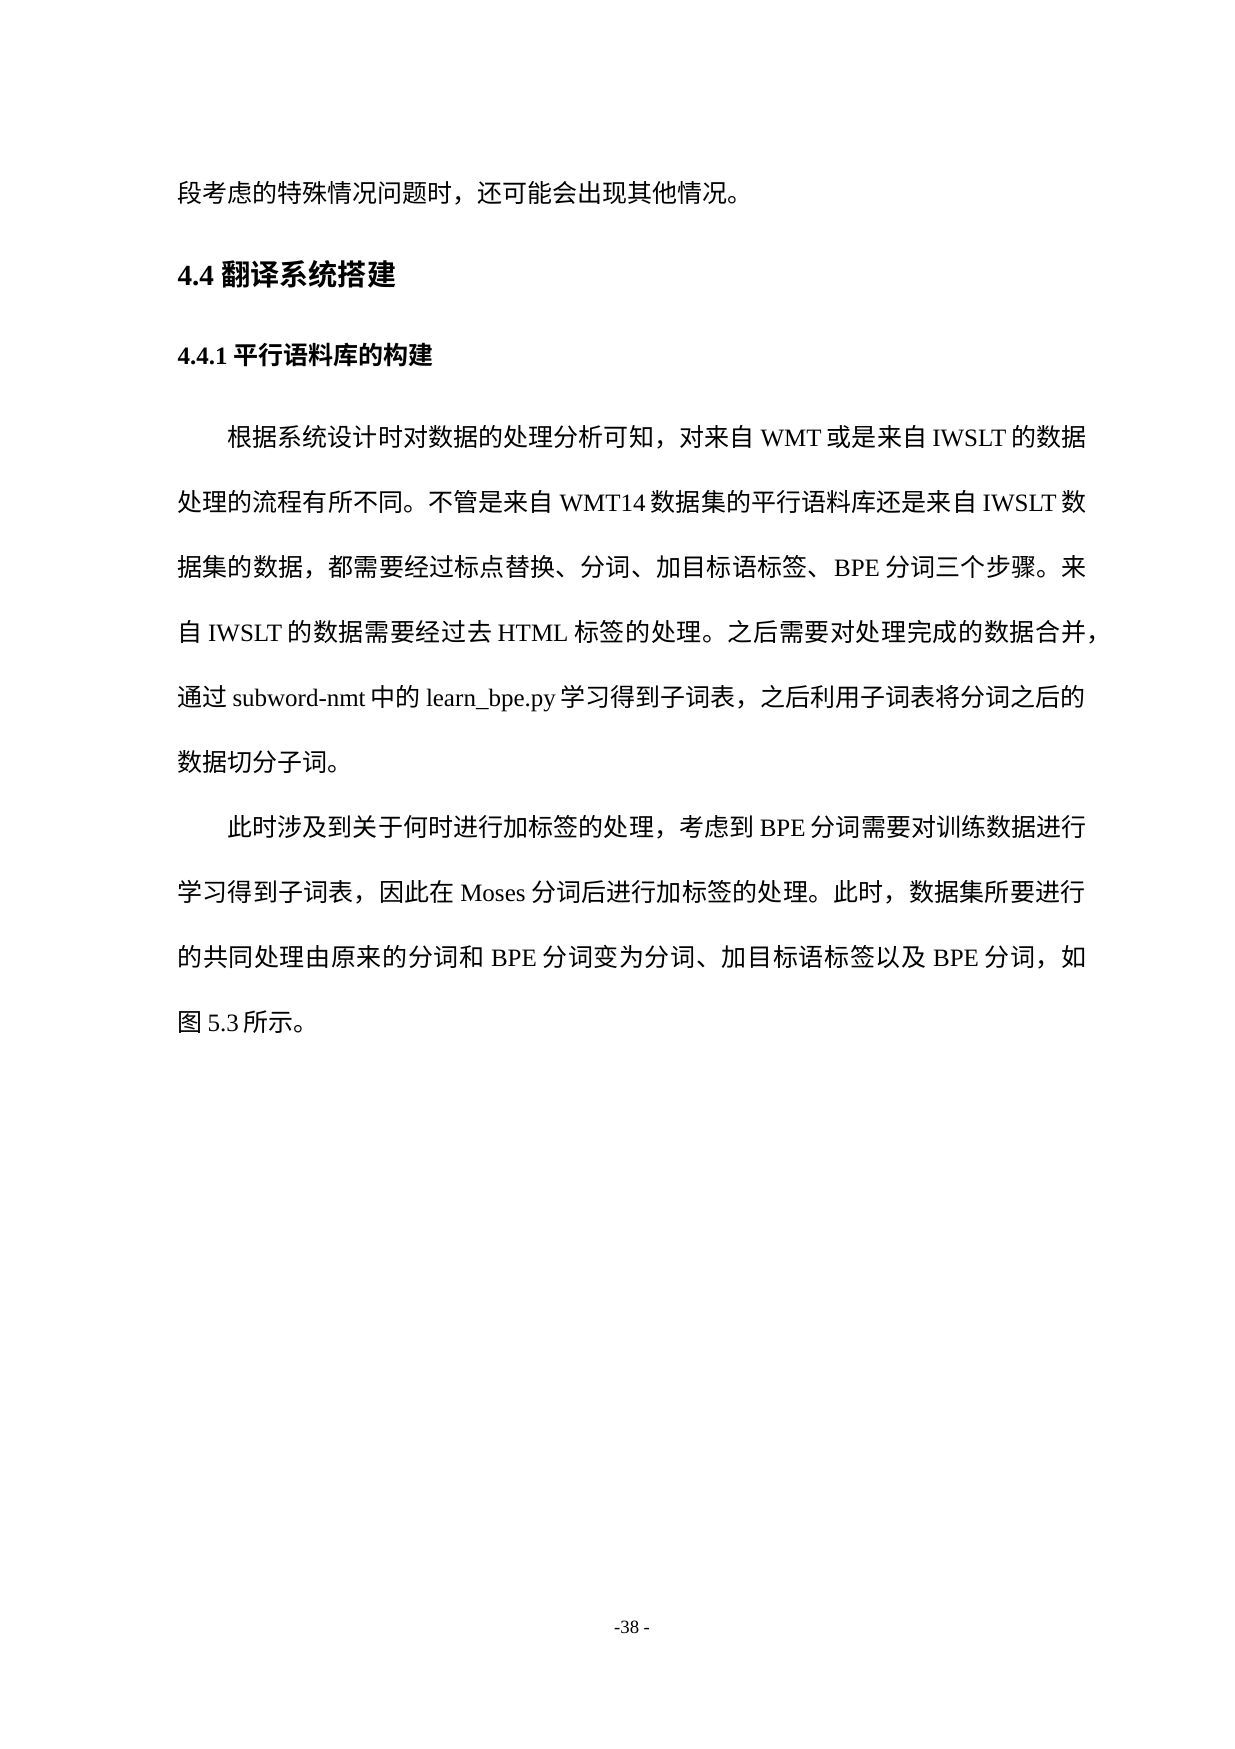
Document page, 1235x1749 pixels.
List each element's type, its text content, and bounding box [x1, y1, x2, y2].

subtitle 4.4.1 平行语料库的构建 [177, 321, 1087, 386]
subtitle 4.4 翻译系统搭建 [177, 240, 1087, 305]
text 根据系统设计时对数据的处理分析可知，对来自WMT或是来自IWSLT的数据处理的流程有所不同。不管是来自WMT14数据集的平行语料库还是来自IWSLT数据集的数据，都需要经过标点替换、分词、加目标语标签、BPE分词三个步骤。来自IWSLT的数据需要经过去HTML标签的处理。之后需要对处理完成的数据合并，通过subword-nmt中的learn_bpe.py学习得到子词表，之后利用子词表将分词之后的数据切分子词。 [177, 403, 1087, 793]
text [177, 159, 1087, 224]
text 此时涉及到关于何时进行加标签的处理，考虑到BPE分词需要对训练数据进行学习得到子词表，因此在Moses分词后进行加标签的处理。此时，数据集所要进行的共同处理由原来的分词和BPE分词变为分词、加目标语标签以及BPE分词，如图5.3所示。 [177, 793, 1087, 1053]
